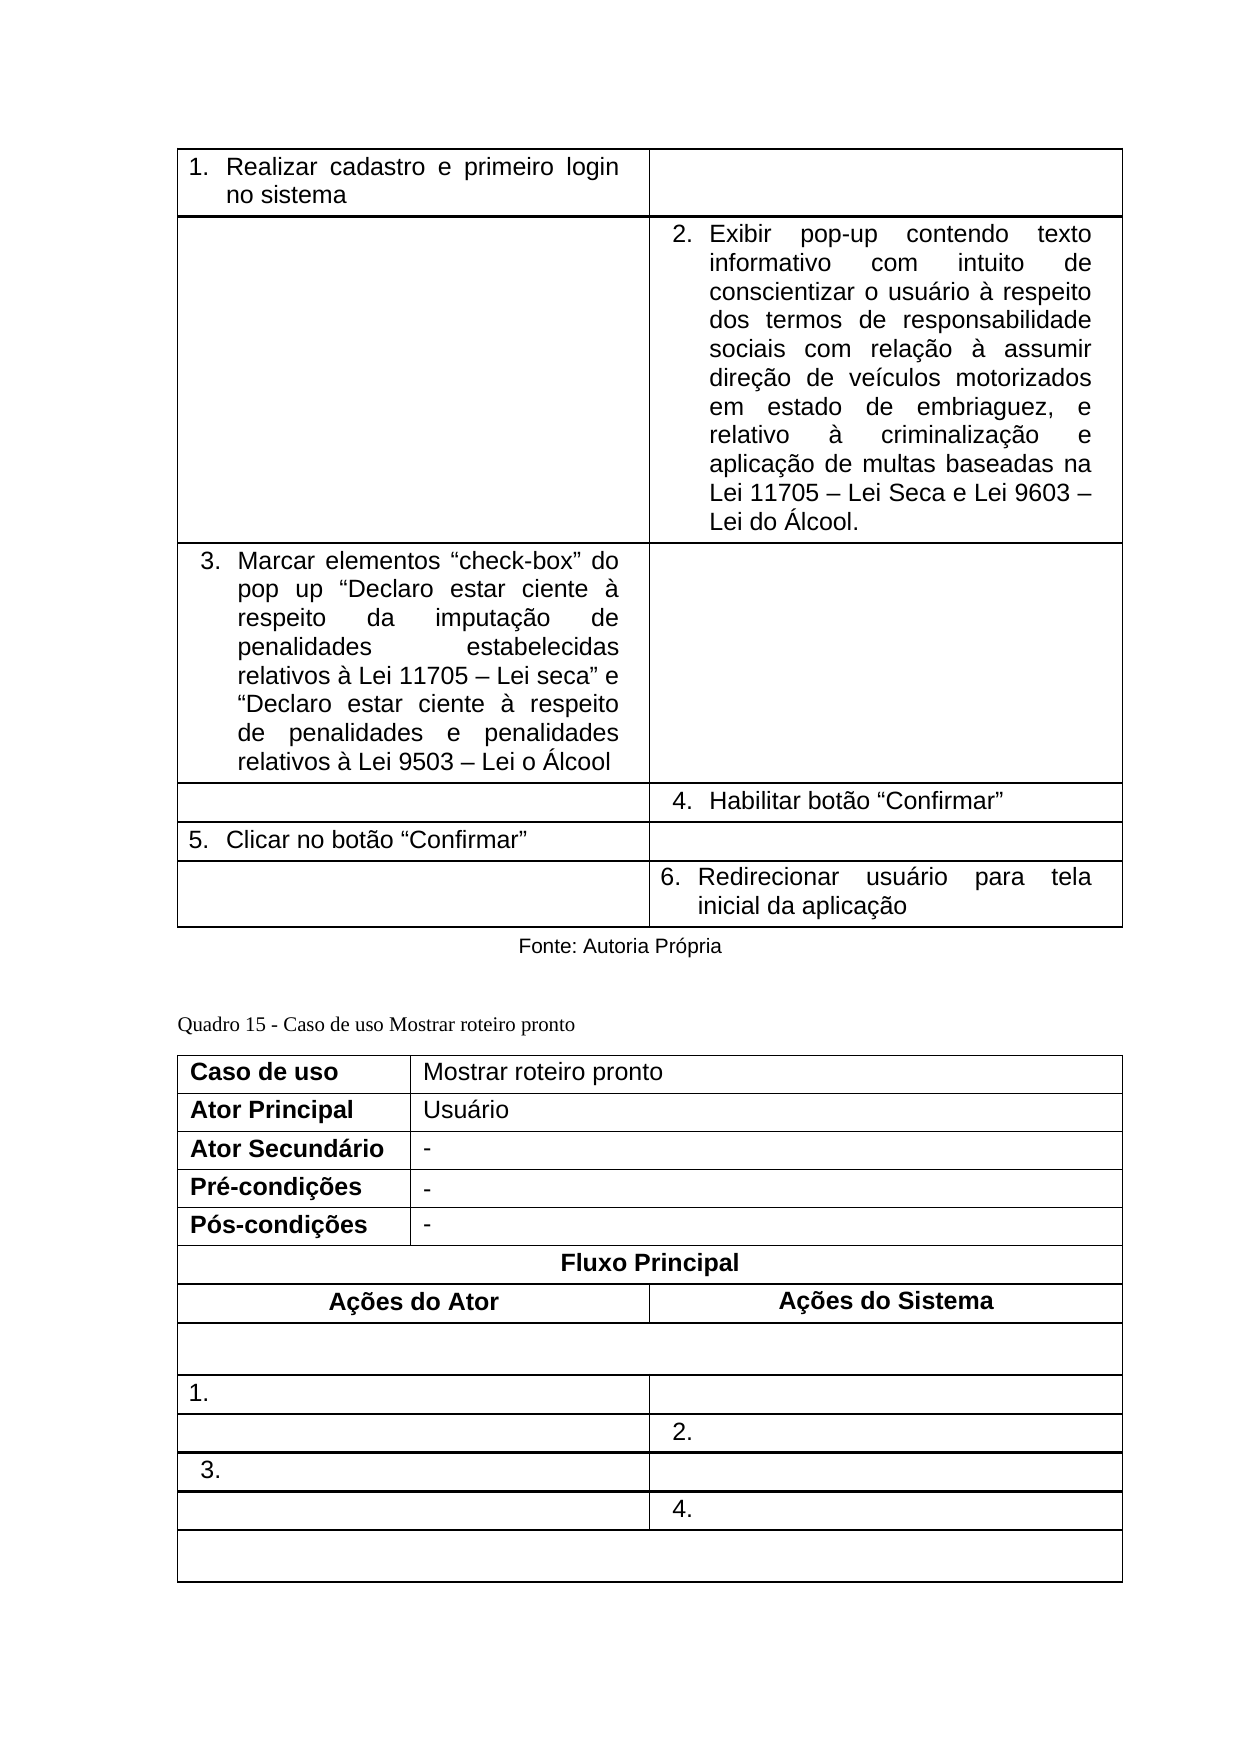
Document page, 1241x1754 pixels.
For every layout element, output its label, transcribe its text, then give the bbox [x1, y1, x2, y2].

table_cell Marcar elementos “check-box” do pop up “Declaro estar ciente à respeito da imputação de penalidades estabelecidas relativos à Lei 11705 – Lei seca” e “Declaro estar ciente à respeito de penalidades e penalidades relativos à Lei 9503 – Lei o Álcool [178, 544, 649, 782]
table_cell Habilitar botão “Confirmar” [650, 784, 1122, 821]
table_cell Pós-condições [178, 1208, 410, 1245]
table_cell Usuário [411, 1094, 1122, 1131]
table_header Caso de uso [178, 1056, 410, 1093]
table_cell [178, 1415, 649, 1451]
table_cell Ator Secundário [178, 1132, 410, 1169]
table_cell Exibir pop-up contendo texto informativo com intuito de conscientizar o usuário à respeito dos termos de responsabilidade sociais com relação à assumir direção de veículos motorizados em estado de embriaguez, e relativo à criminalização e aplicação de multas baseadas na Lei 11705 – Lei Seca e Lei 9603 – Lei do Álcool. [650, 218, 1122, 542]
table_cell [650, 150, 1122, 215]
table_header Mostrar roteiro pronto [411, 1056, 1122, 1093]
table_cell [650, 1376, 1122, 1412]
table_cell - [411, 1132, 1122, 1169]
table_cell Pré-condições [178, 1170, 410, 1207]
table_cell [650, 544, 1122, 782]
table_cell [650, 1415, 1122, 1451]
table_cell [650, 1493, 1122, 1529]
table_cell [178, 862, 649, 926]
table_cell Fluxo Principal [178, 1246, 1122, 1283]
table_cell Ações do Sistema [650, 1285, 1122, 1322]
table_cell [650, 1454, 1122, 1490]
table_cell [178, 1324, 1122, 1373]
table_cell Ações do Ator [178, 1285, 649, 1322]
table_cell - [411, 1170, 1122, 1207]
table_cell - [411, 1208, 1122, 1245]
table_cell [178, 1376, 649, 1412]
table_cell Realizar cadastro e primeiro login no sistema [178, 150, 649, 215]
text Quadro 15 - Caso de uso Mostrar roteiro pronto [177, 1012, 1063, 1036]
table_cell Ator Principal [178, 1094, 410, 1131]
table_cell Clicar no botão “Confirmar” [178, 823, 649, 860]
table_cell Redirecionar usuário para tela inicial da aplicação [650, 862, 1122, 926]
table_cell [178, 1454, 649, 1490]
table_cell [178, 218, 649, 542]
table_cell [650, 823, 1122, 860]
text Fonte: Autoria Própria [177, 934, 1063, 958]
table_cell [178, 1493, 649, 1529]
table_cell [178, 1531, 1122, 1581]
table_cell [178, 784, 649, 821]
